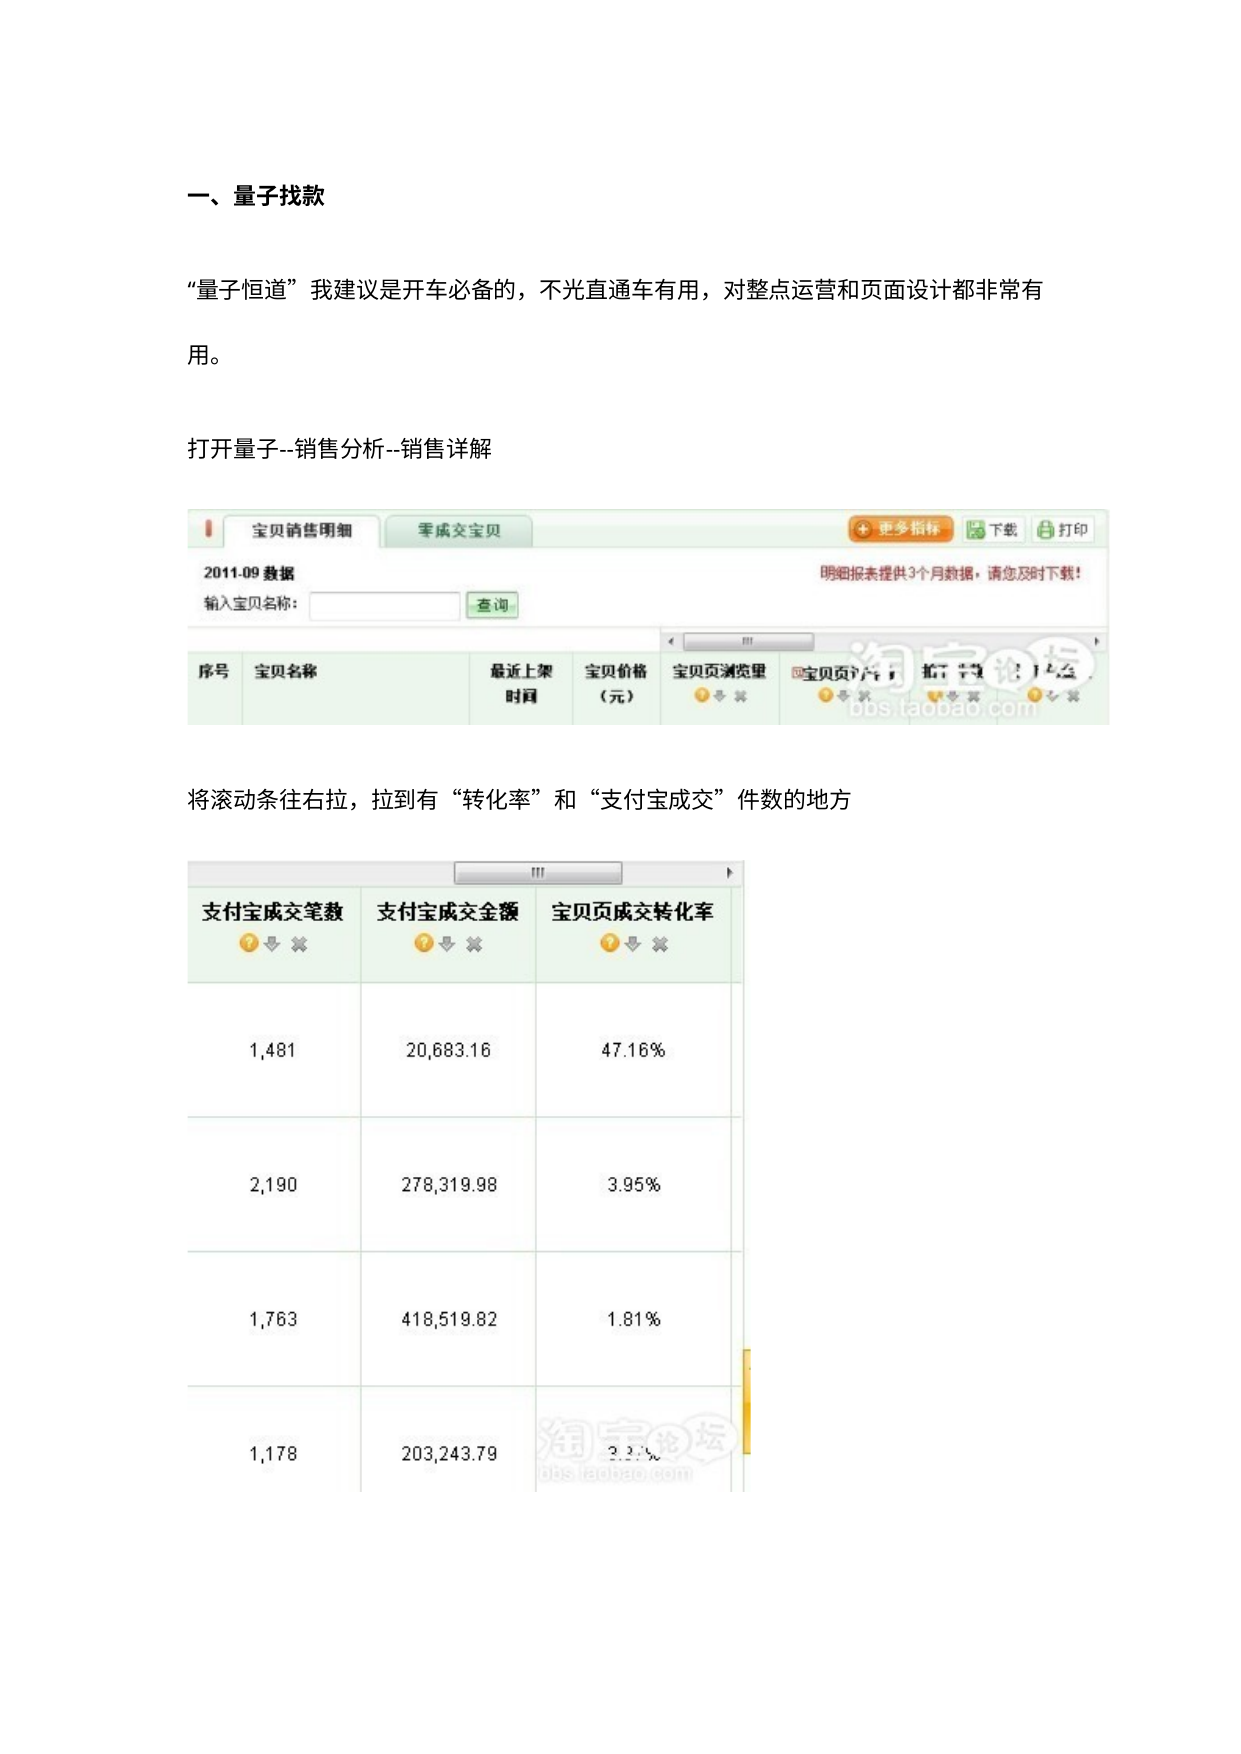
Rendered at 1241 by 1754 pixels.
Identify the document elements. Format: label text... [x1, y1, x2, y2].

text “量子恒道”我建议是开车必备的，不光直通车有用，对整点运营和页面设计都非常有用。 [187, 256, 1053, 386]
picture [187, 509, 1110, 725]
text 将滚动条往右拉，拉到有“转化率”和“支付宝成交”件数的地方 [187, 766, 1053, 831]
picture [187, 860, 751, 1492]
text 打开量子--销售分析--销售详解 [187, 415, 1053, 480]
text 一、量子找款 [187, 162, 1053, 227]
